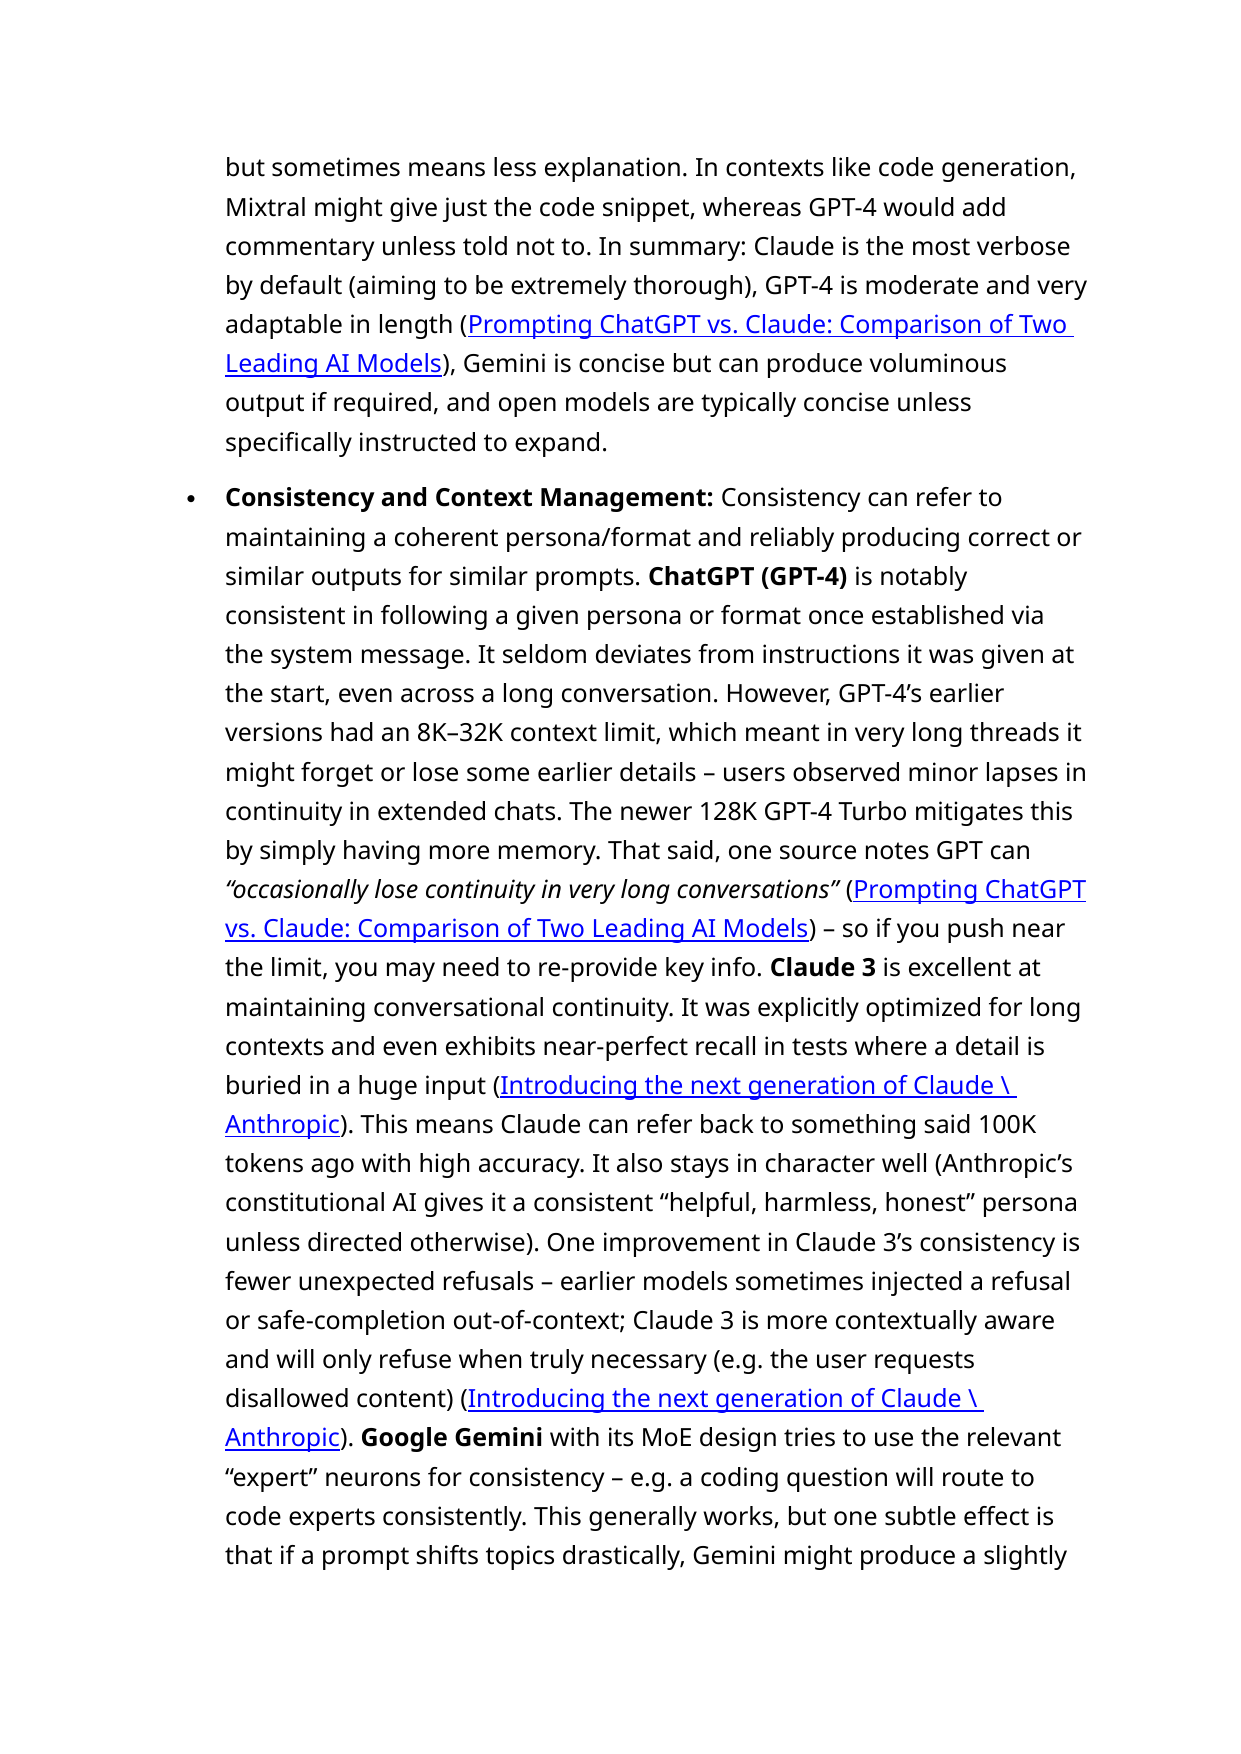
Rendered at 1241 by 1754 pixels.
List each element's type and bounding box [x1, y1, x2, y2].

list [187, 480, 1090, 1572]
list [187, 150, 1090, 458]
